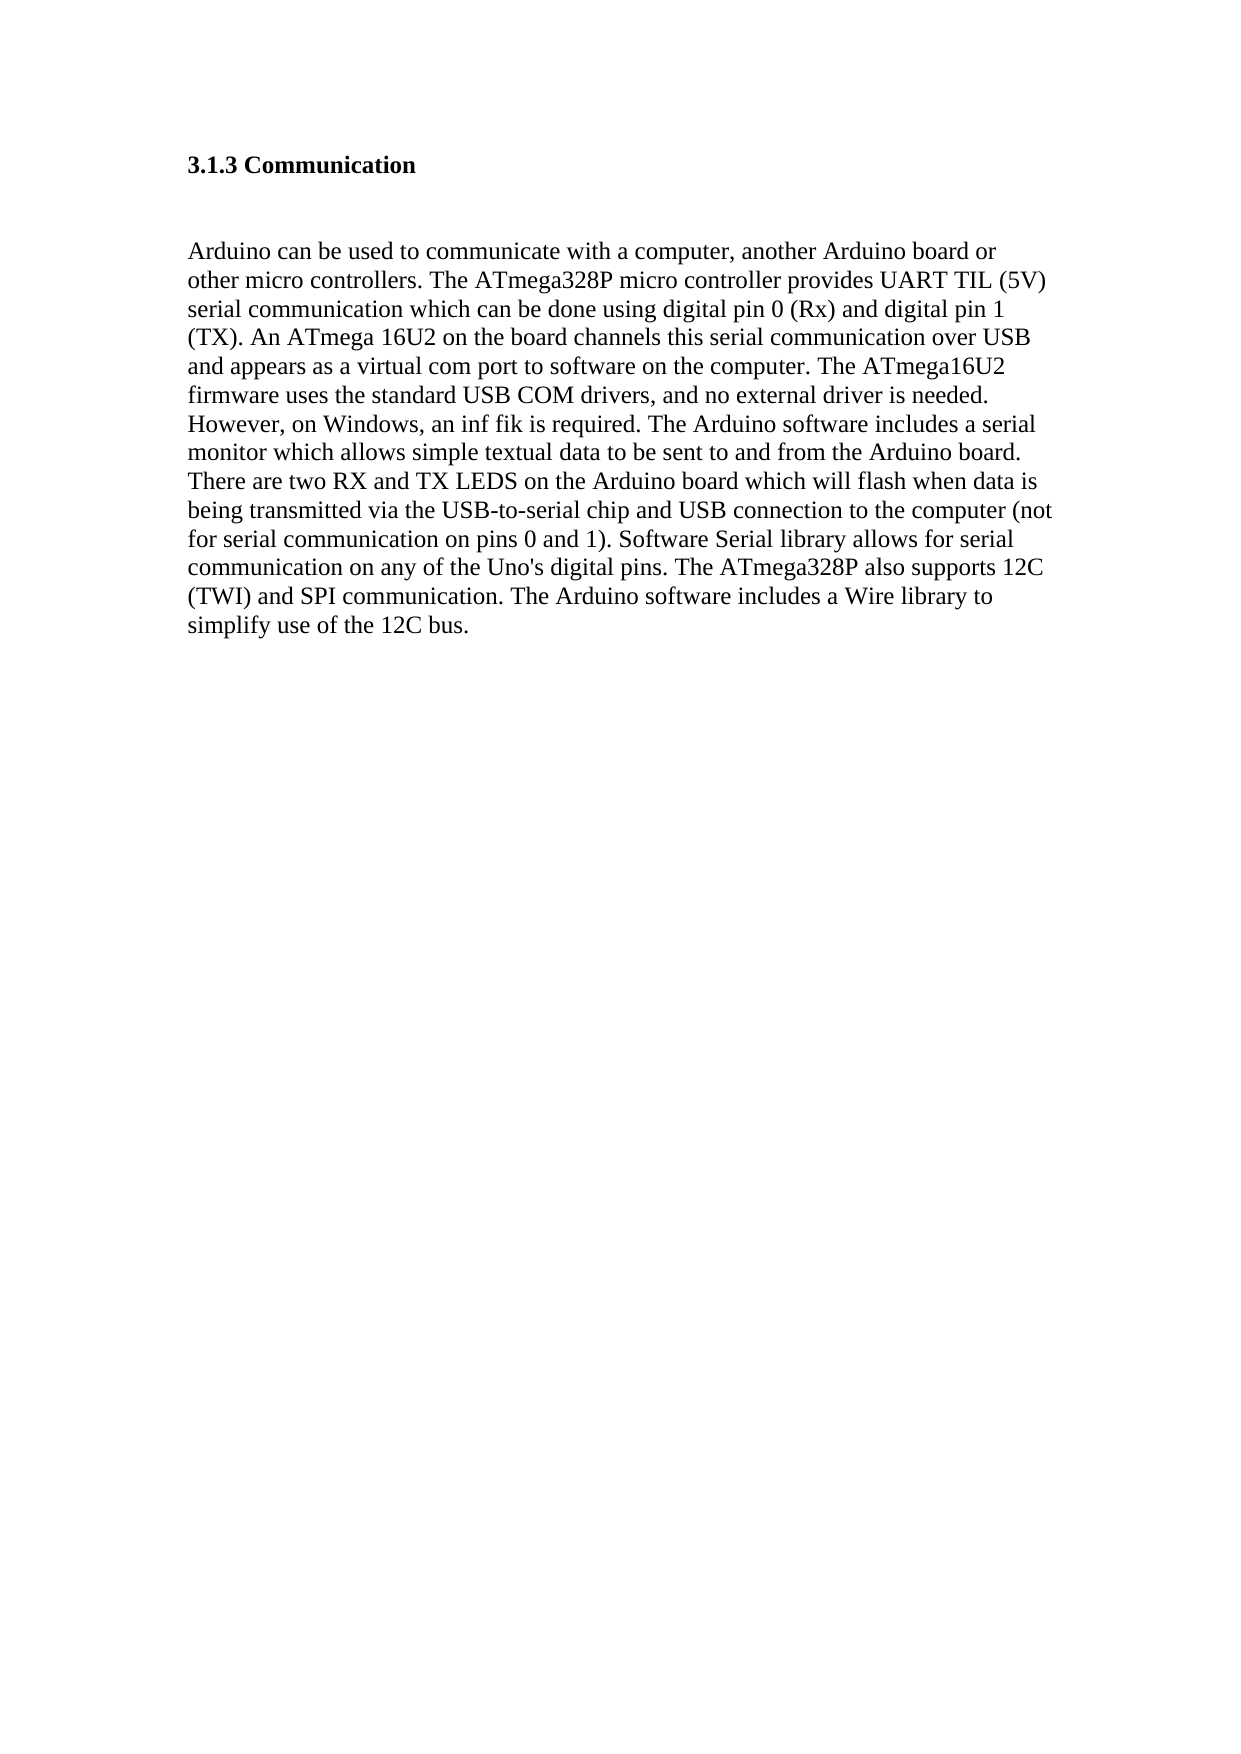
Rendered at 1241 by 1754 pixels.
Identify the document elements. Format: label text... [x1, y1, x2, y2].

text Arduino can be used to communicate with a computer, another Arduino board or other micro controllers. The ATmega328P micro controller provides UART TIL (5V) serial communication which can be done using digital pin 0 (Rx) and digital pin 1 (TX). An ATmega 16U2 on the board channels this serial communication over USB and appears as a virtual com port to software on the computer. The ATmega16U2 firmware uses the standard USB COM drivers, and no external driver is needed. However, on Windows, an inf fik is required. The Arduino software includes a serial monitor which allows simple textual data to be sent to and from the Arduino board. There are two RX and TX LEDS on the Arduino board which will flash when data is being transmitted via the USB-to-serial chip and USB connection to the computer (not for serial communication on pins 0 and 1). Software Serial library allows for serial communication on any of the Uno's digital pins. The ATmega328P also supports 12C (TWI) and SPI communication. The Arduino software includes a Wire library to simplify use of the 12C bus. [187, 236, 1053, 639]
text 3.1.3 Communication [187, 150, 1053, 179]
